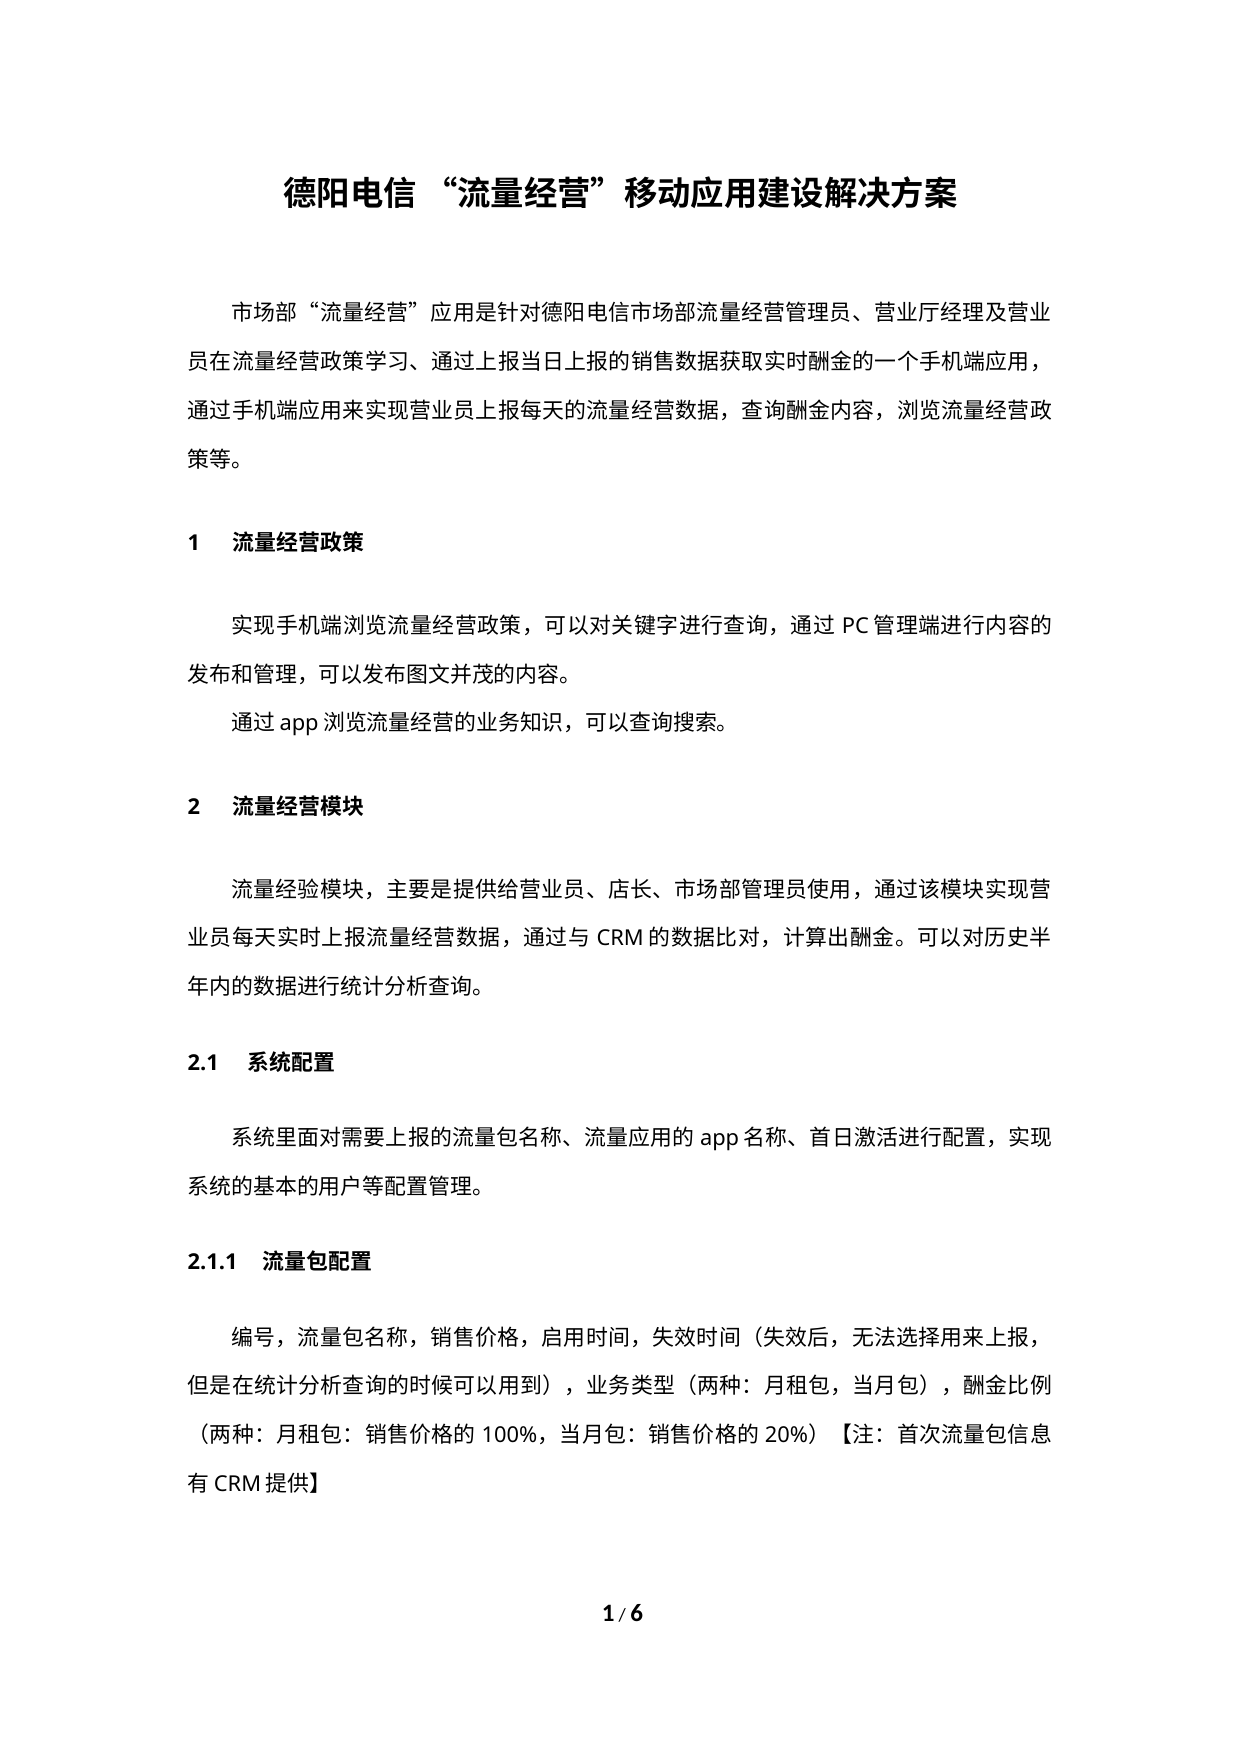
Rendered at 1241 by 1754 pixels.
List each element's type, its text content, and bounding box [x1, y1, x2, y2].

subtitle 流量经营模块 [187, 788, 1053, 821]
text 市场部“流量经营”应用是针对德阳电信市场部流量经营管理员、营业厅经理及营业员在流量经营政策学习、通过上报当日上报的销售数据获取实时酬金的一个手机端应用，通过手机端应用来实现营业员上报每天的流量经营数据，查询酬金内容，浏览流量经营政策等。 [187, 295, 1053, 474]
text 流量经验模块，主要是提供给营业员、店长、市场部管理员使用，通过该模块实现营业员每天实时上报流量经营数据，通过与CRM的数据比对，计算出酬金。可以对历史半年内的数据进行统计分析查询。 [187, 871, 1053, 1001]
subtitle 流量经营政策 [187, 525, 1053, 557]
subtitle 系统配置 [187, 1044, 1053, 1077]
text 系统里面对需要上报的流量包名称、流量应用的app名称、首日激活进行配置，实现系统的基本的用户等配置管理。 [187, 1119, 1053, 1201]
text 德阳电信 “流量经营”移动应用建设解决方案 [187, 158, 1053, 223]
text 编号，流量包名称，销售价格，启用时间，失效时间（失效后，无法选择用来上报，但是在统计分析查询的时候可以用到），业务类型（两种：月租包，当月包），酬金比例（两种：月租包：销售价格的100%，当月包：销售价格的20%）【注：首次流量包信息有CRM提供】 [187, 1319, 1053, 1498]
text 实现手机端浏览流量经营政策，可以对关键字进行查询，通过PC管理端进行内容的发布和管理，可以发布图文并茂的内容。 [187, 608, 1053, 689]
text 通过app浏览流量经营的业务知识，可以查询搜索。 [187, 705, 1053, 737]
subtitle 流量包配置 [187, 1244, 1053, 1276]
